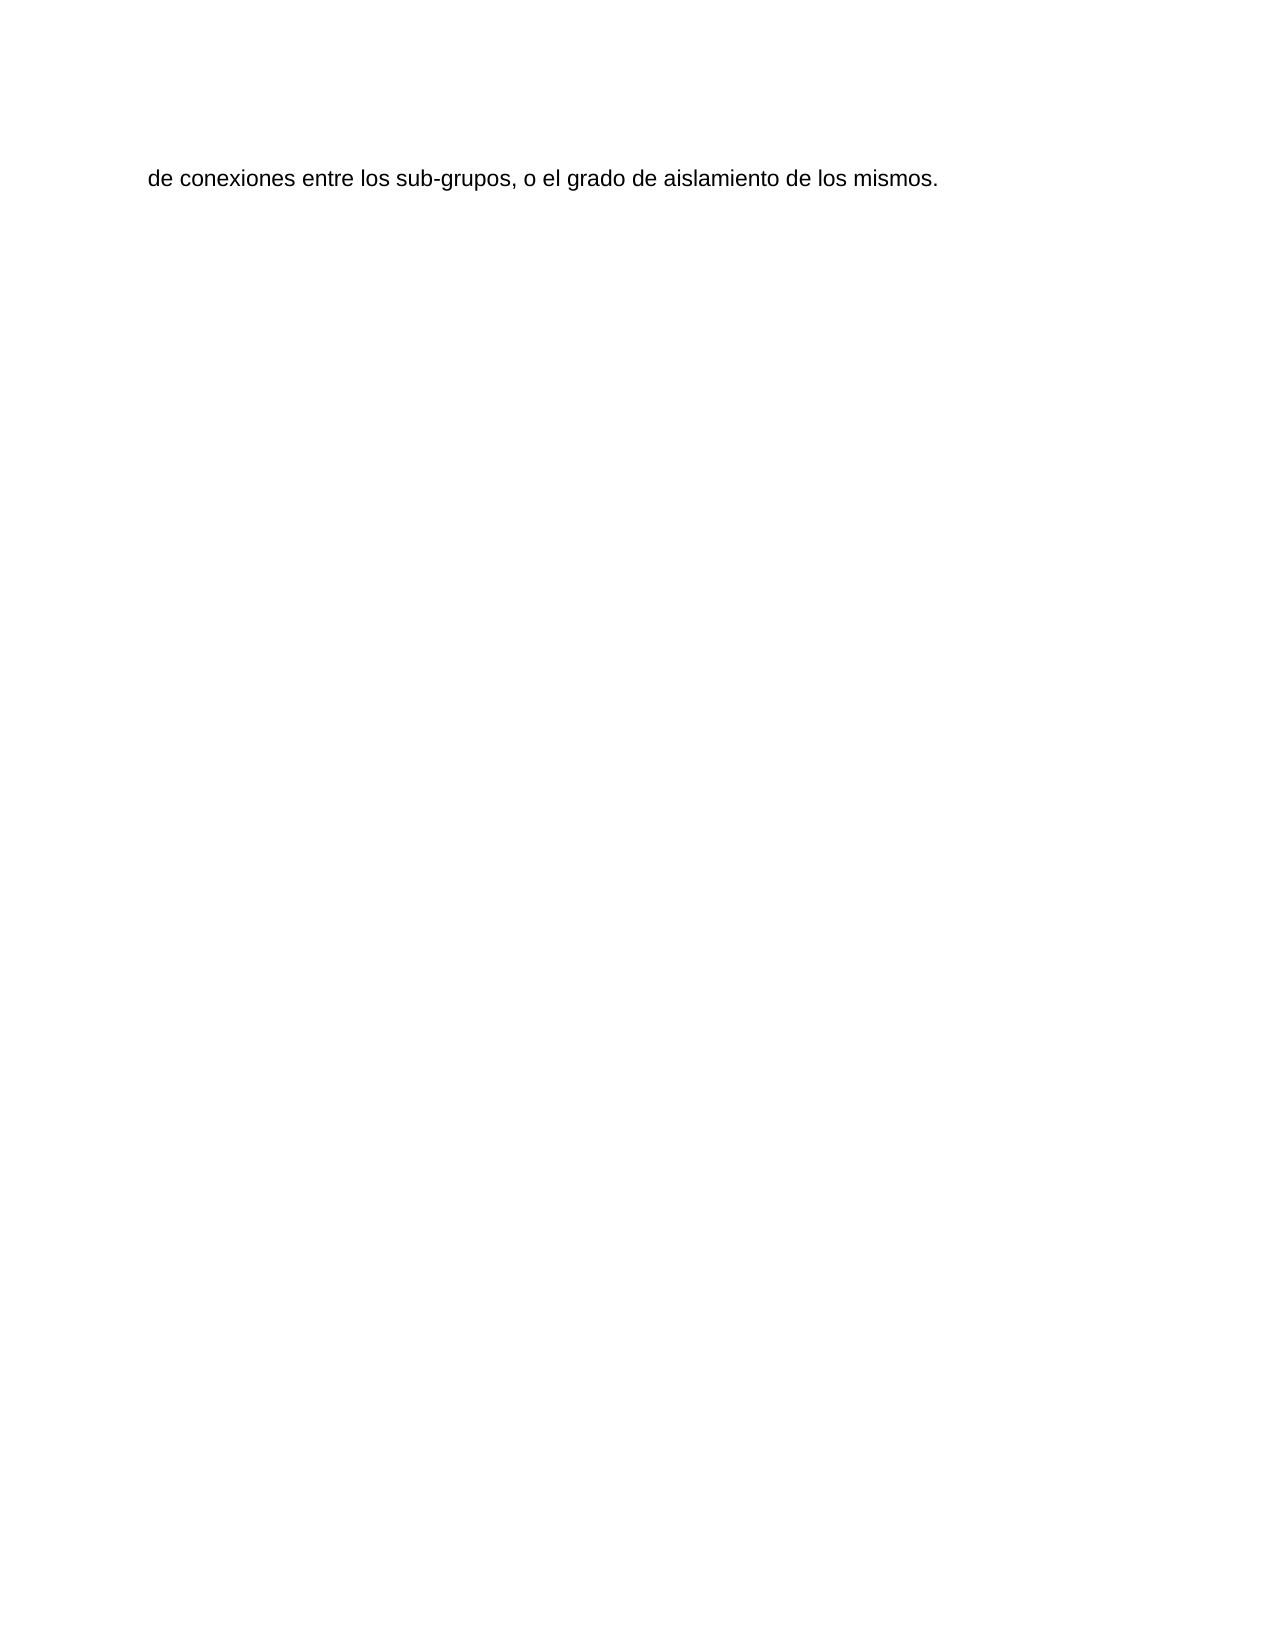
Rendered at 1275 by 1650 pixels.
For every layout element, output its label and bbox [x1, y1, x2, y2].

text [148, 165, 1116, 192]
